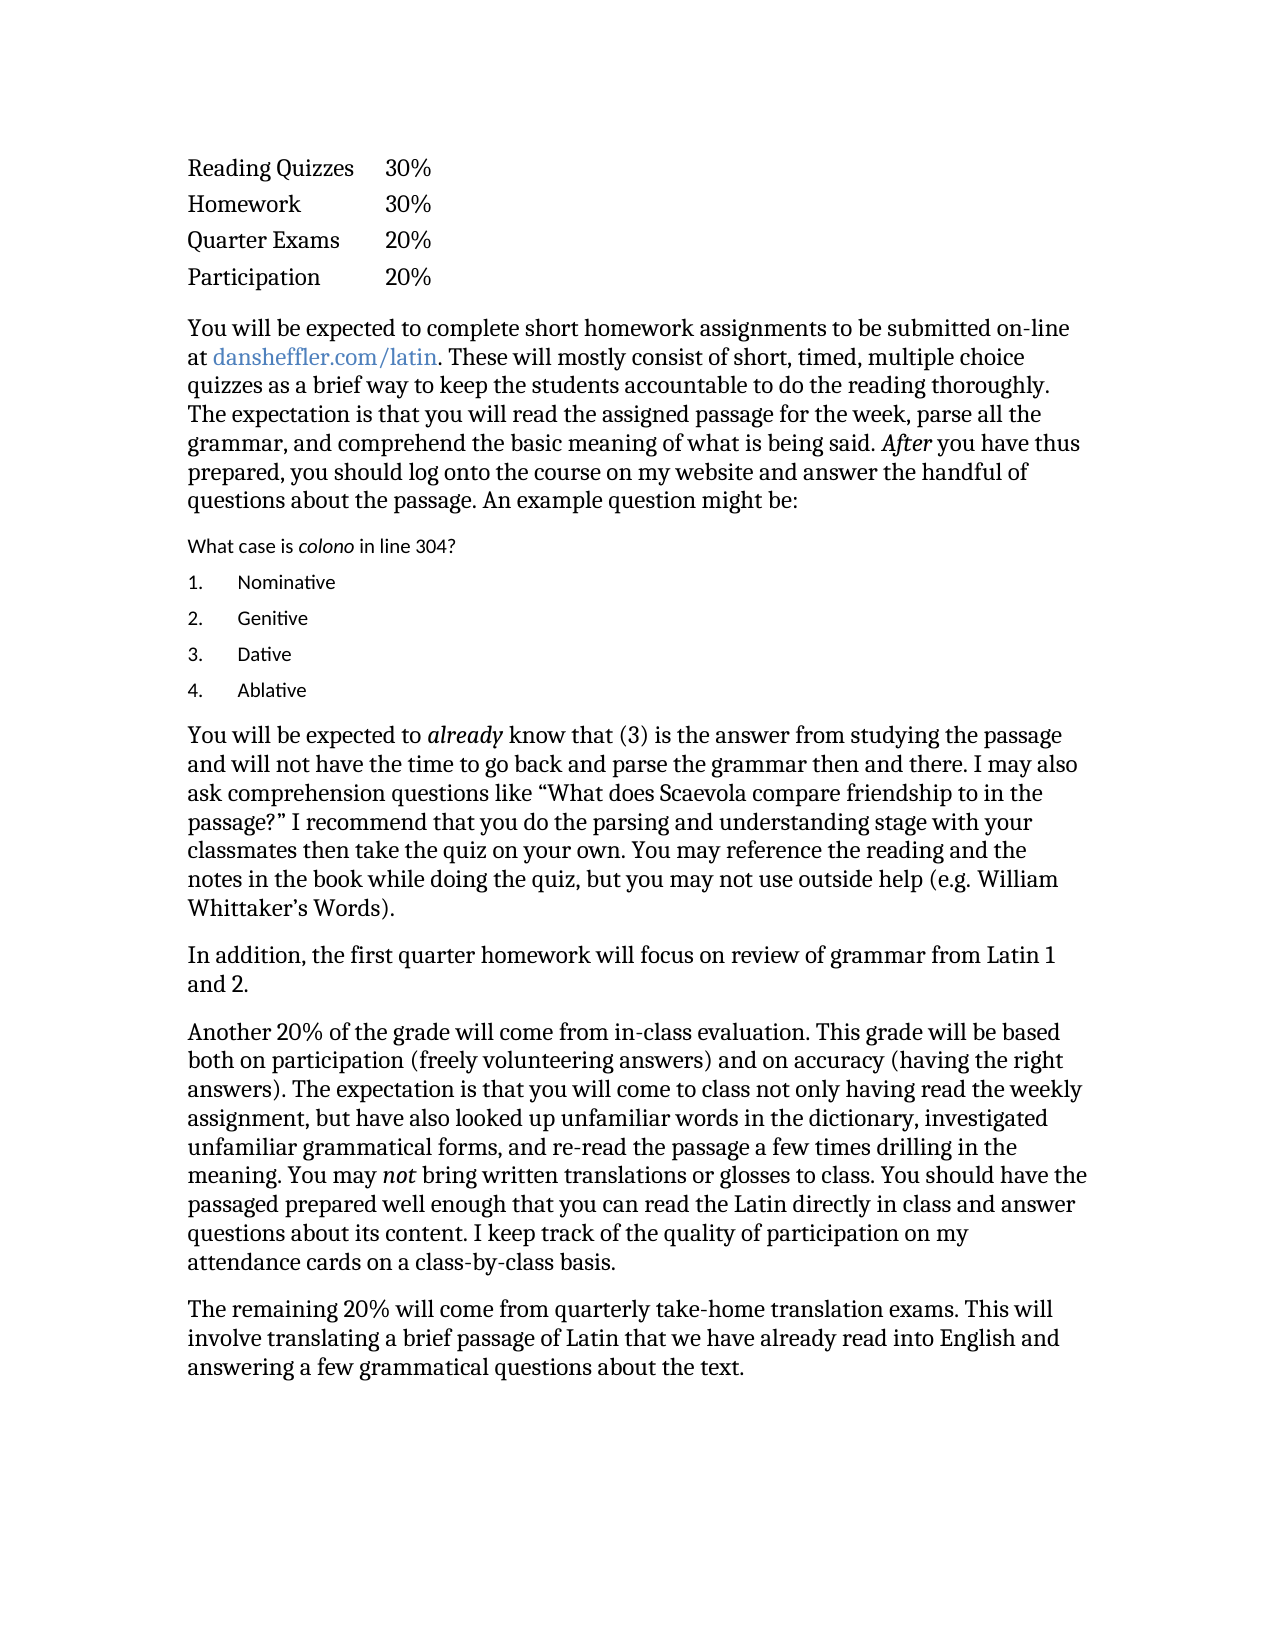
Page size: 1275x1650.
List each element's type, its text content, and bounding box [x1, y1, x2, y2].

text What case is colono in line 304? [187, 534, 1087, 559]
table_header 30% [374, 150, 447, 186]
text Another 20% of the grade will come from in-class evaluation. This grade will be based both on participation (freely volunteering answers) and on accuracy (having the right answers). The expectation is that you will come to class not only having read the weekly assignment, but have also looked up unfamiliar words in the dictionary, investigated unfamiliar grammatical forms, and re-read the passage a few times drilling in the meaning. You may not bring written translations or glosses to class. You should have the passaged prepared well enough that you can read the Latin directly in class and answer questions about its content. I keep track of the quality of participation on my attendance cards on a class-by-class basis. [187, 1017, 1087, 1276]
table_cell 20% [374, 259, 447, 295]
text You will be expected to already know that (3) is the answer from studying the passage and will not have the time to go back and parse the grammar then and there. I may also ask comprehension questions like “What does Scaevola compare friendship to in the passage?” I recommend that you do the parsing and understanding stage with your classmates then take the quiz on your own. You may reference the reading and the notes in the book while doing the quiz, but you may not use outside help (e.g. William Whittaker’s Words). [187, 721, 1087, 922]
list Dative [187, 641, 1087, 667]
table_header Reading Quizzes [176, 150, 374, 186]
list Ablative [187, 677, 1087, 702]
text You will be expected to complete short homework assignments to be submitted on-line at dansheffler.com/latin. These will mostly consist of short, timed, multiple choice quizzes as a brief way to keep the students accountable to do the reading thoroughly. The expectation is that you will read the assigned passage for the week, parse all the grammar, and comprehend the basic meaning of what is being said. After you have thus prepared, you should log onto the course on my website and answer the handful of questions about the passage. An example question might be: [187, 314, 1087, 515]
table_cell Quarter Exams [176, 223, 374, 259]
text The remaining 20% will come from quarterly take-home translation exams. This will involve translating a brief passage of Latin that we have already read into English and answering a few grammatical questions about the text. [187, 1295, 1087, 1381]
table_cell Homework [176, 186, 374, 222]
table_cell 30% [374, 186, 447, 222]
text In addition, the first quarter homework will focus on review of grammar from Latin 1 and 2. [187, 941, 1087, 999]
list Genitive [187, 605, 1087, 631]
table_cell 20% [374, 223, 447, 259]
table_cell Participation [176, 259, 374, 295]
list Nominative [187, 569, 1087, 595]
